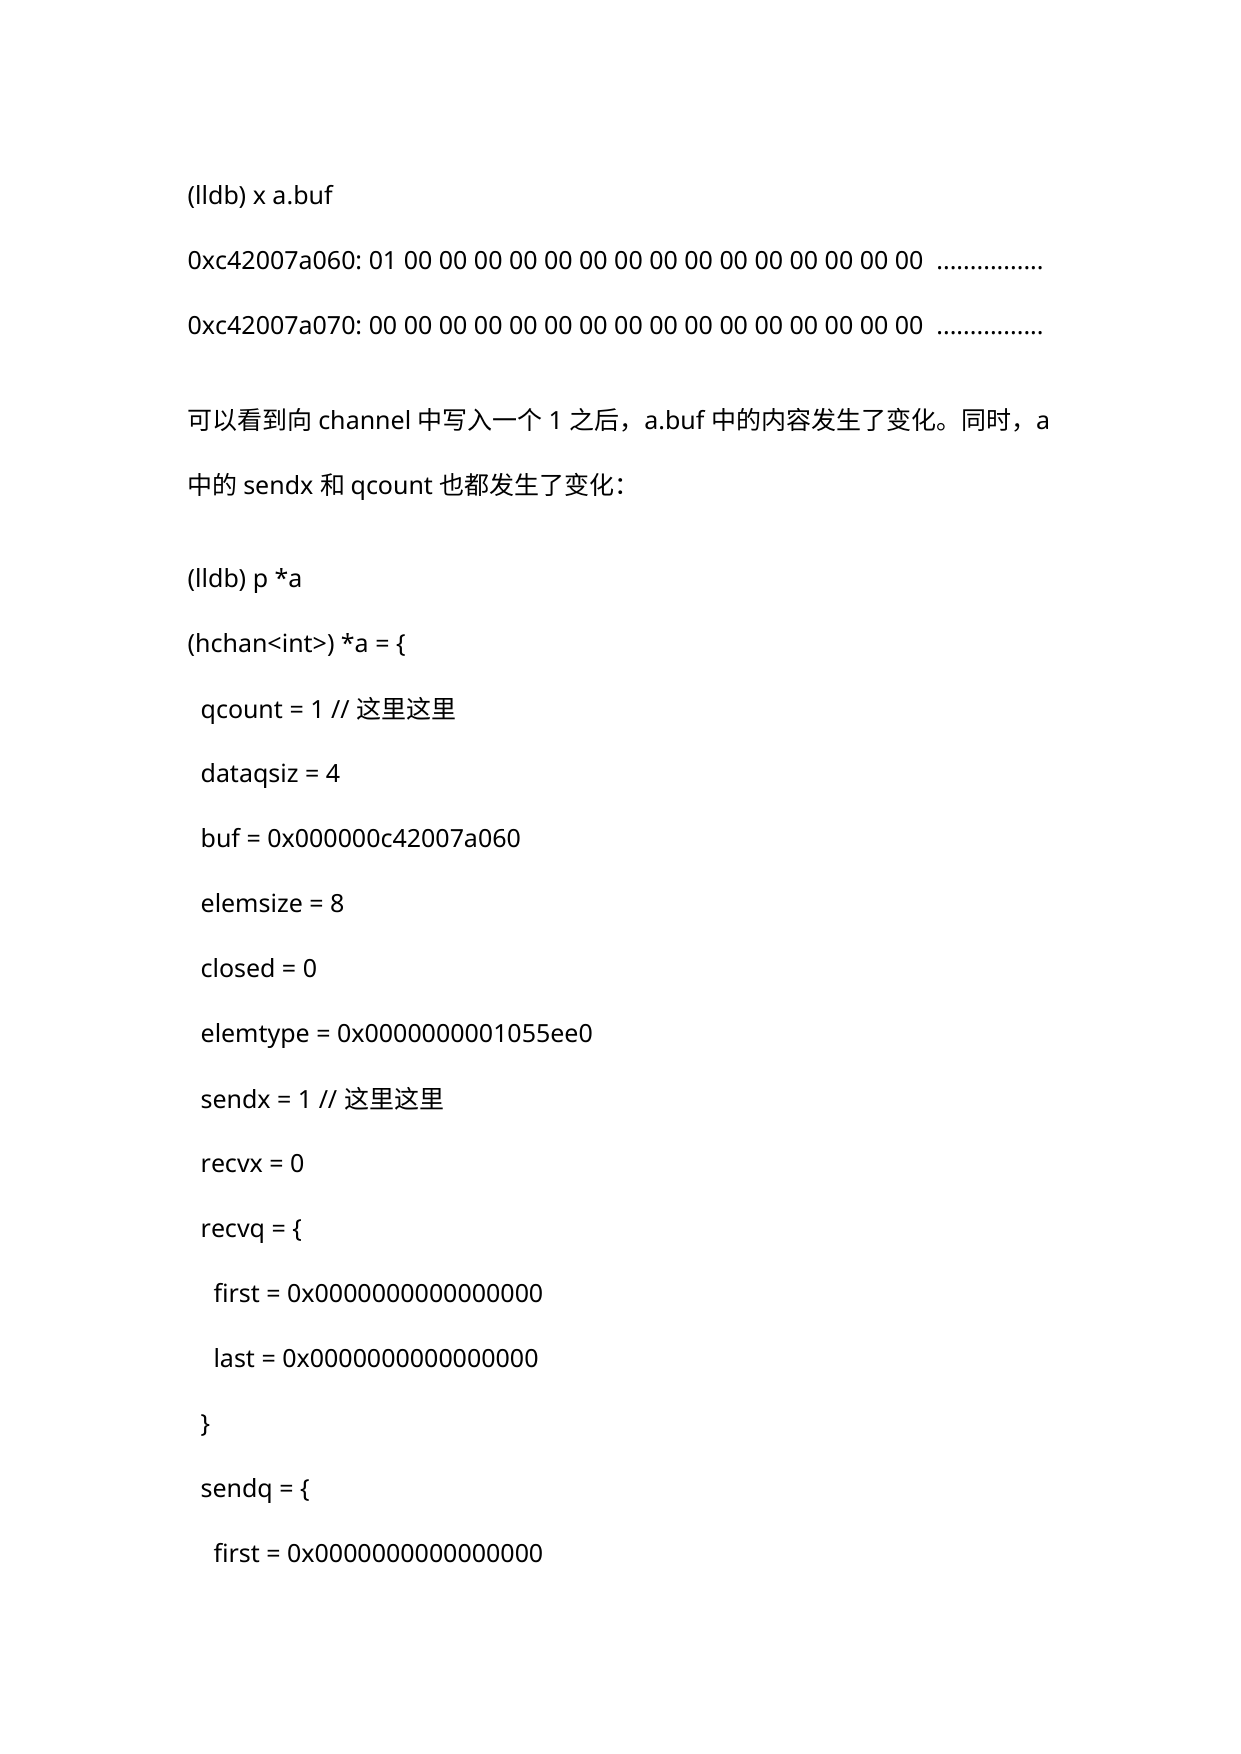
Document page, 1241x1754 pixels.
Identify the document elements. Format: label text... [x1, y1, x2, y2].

text elemsize = 8 [187, 870, 1053, 935]
text 可以看到向 channel 中写入一个 1 之后，a.buf 中的内容发生了变化。同时，a 中的 sendx 和 qcount 也都发生了变化： [187, 386, 1053, 516]
text (lldb) x a.buf [187, 162, 1053, 227]
text closed = 0 [187, 935, 1053, 1000]
text dataqsiz = 4 [187, 740, 1053, 805]
text 0xc42007a060: 01 00 00 00 00 00 00 00 00 00 00 00 00 00 00 00 ................ [187, 227, 1053, 292]
text buf = 0x000000c42007a060 [187, 805, 1053, 870]
text sendq = { [187, 1455, 1053, 1520]
text qcount = 1 // 这里这里 [187, 675, 1053, 740]
text recvq = { [187, 1195, 1053, 1260]
text elemtype = 0x0000000001055ee0 [187, 1000, 1053, 1065]
text first = 0x0000000000000000 [187, 1520, 1053, 1585]
text } [187, 1390, 1053, 1455]
text first = 0x0000000000000000 [187, 1260, 1053, 1325]
text 0xc42007a070: 00 00 00 00 00 00 00 00 00 00 00 00 00 00 00 00 ................ [187, 292, 1053, 357]
text recvx = 0 [187, 1130, 1053, 1195]
text sendx = 1 // 这里这里 [187, 1065, 1053, 1130]
text (hchan<int>) *a = { [187, 610, 1053, 675]
text (lldb) p *a [187, 545, 1053, 610]
text last = 0x0000000000000000 [187, 1325, 1053, 1390]
